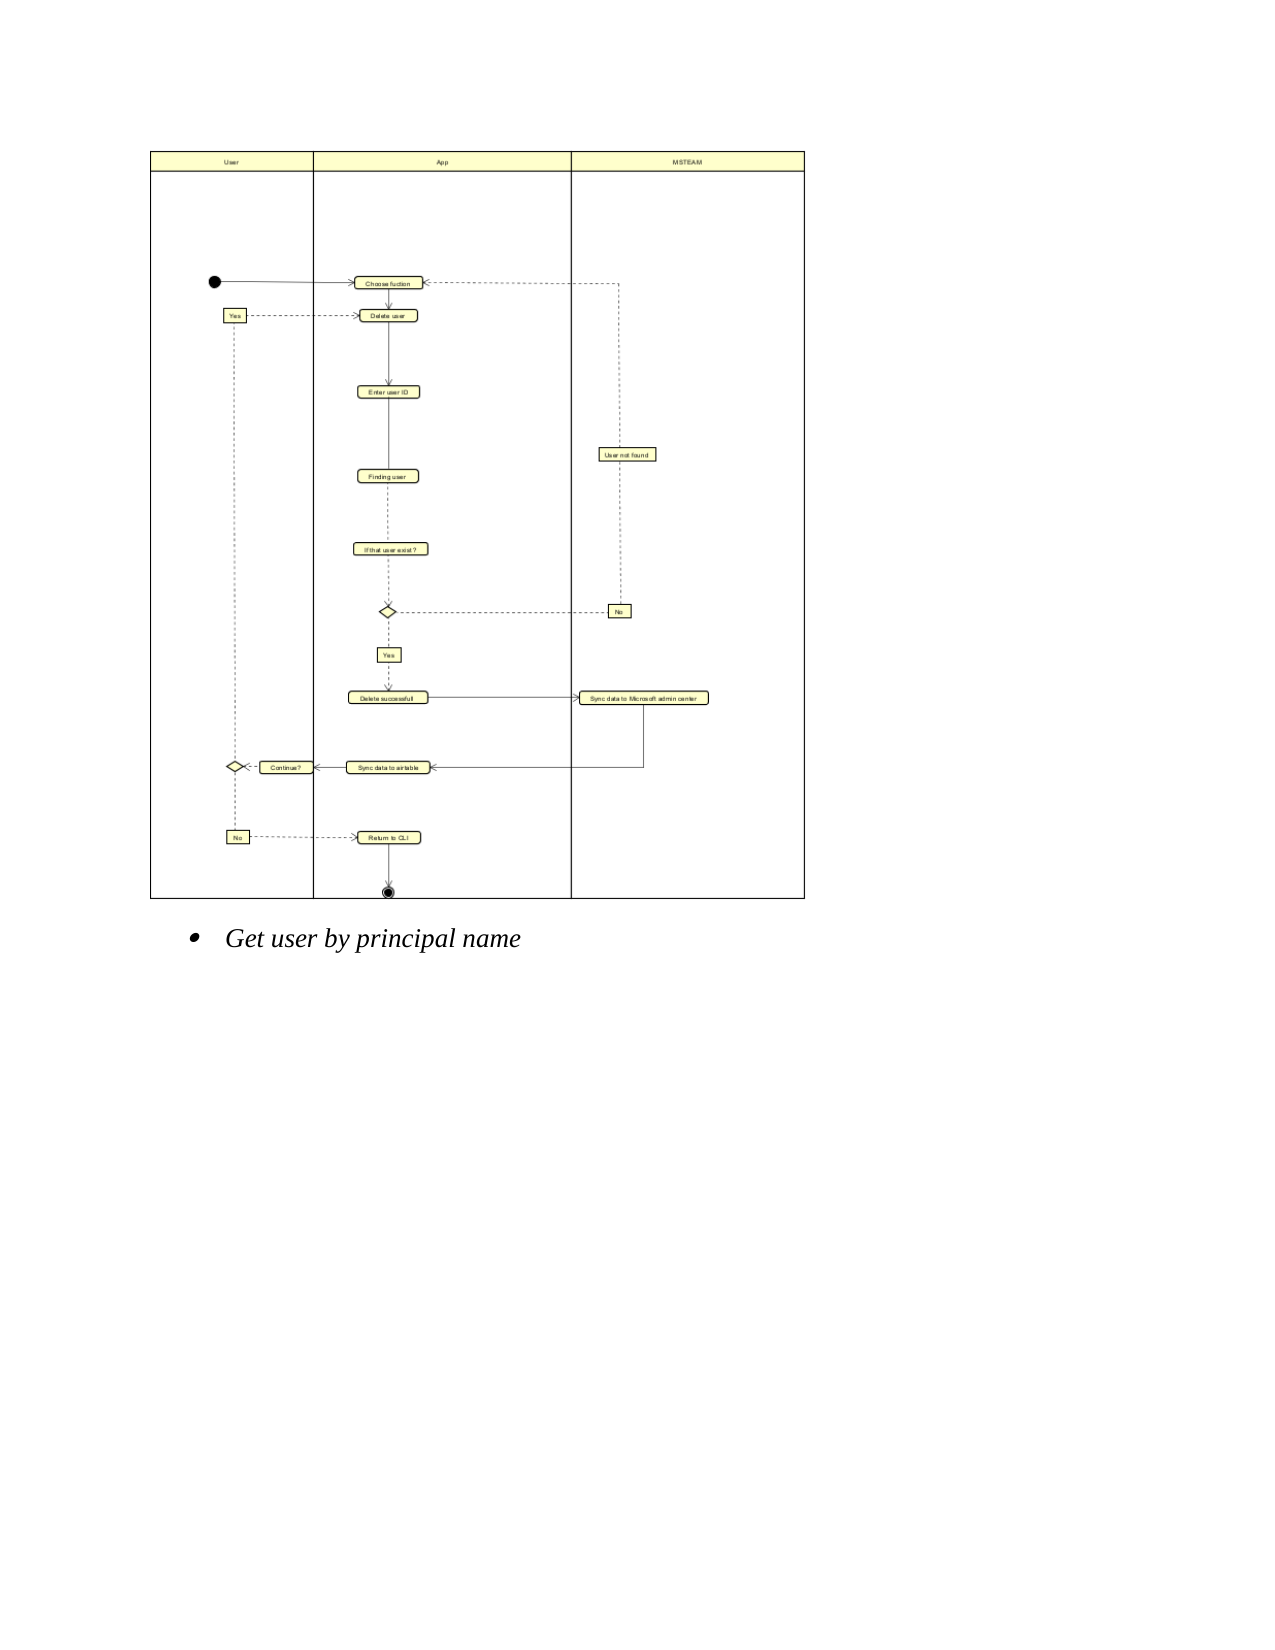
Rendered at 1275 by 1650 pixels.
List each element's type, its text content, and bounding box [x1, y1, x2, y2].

picture [150, 150, 807, 900]
list Get user by principal name [187, 922, 1125, 953]
